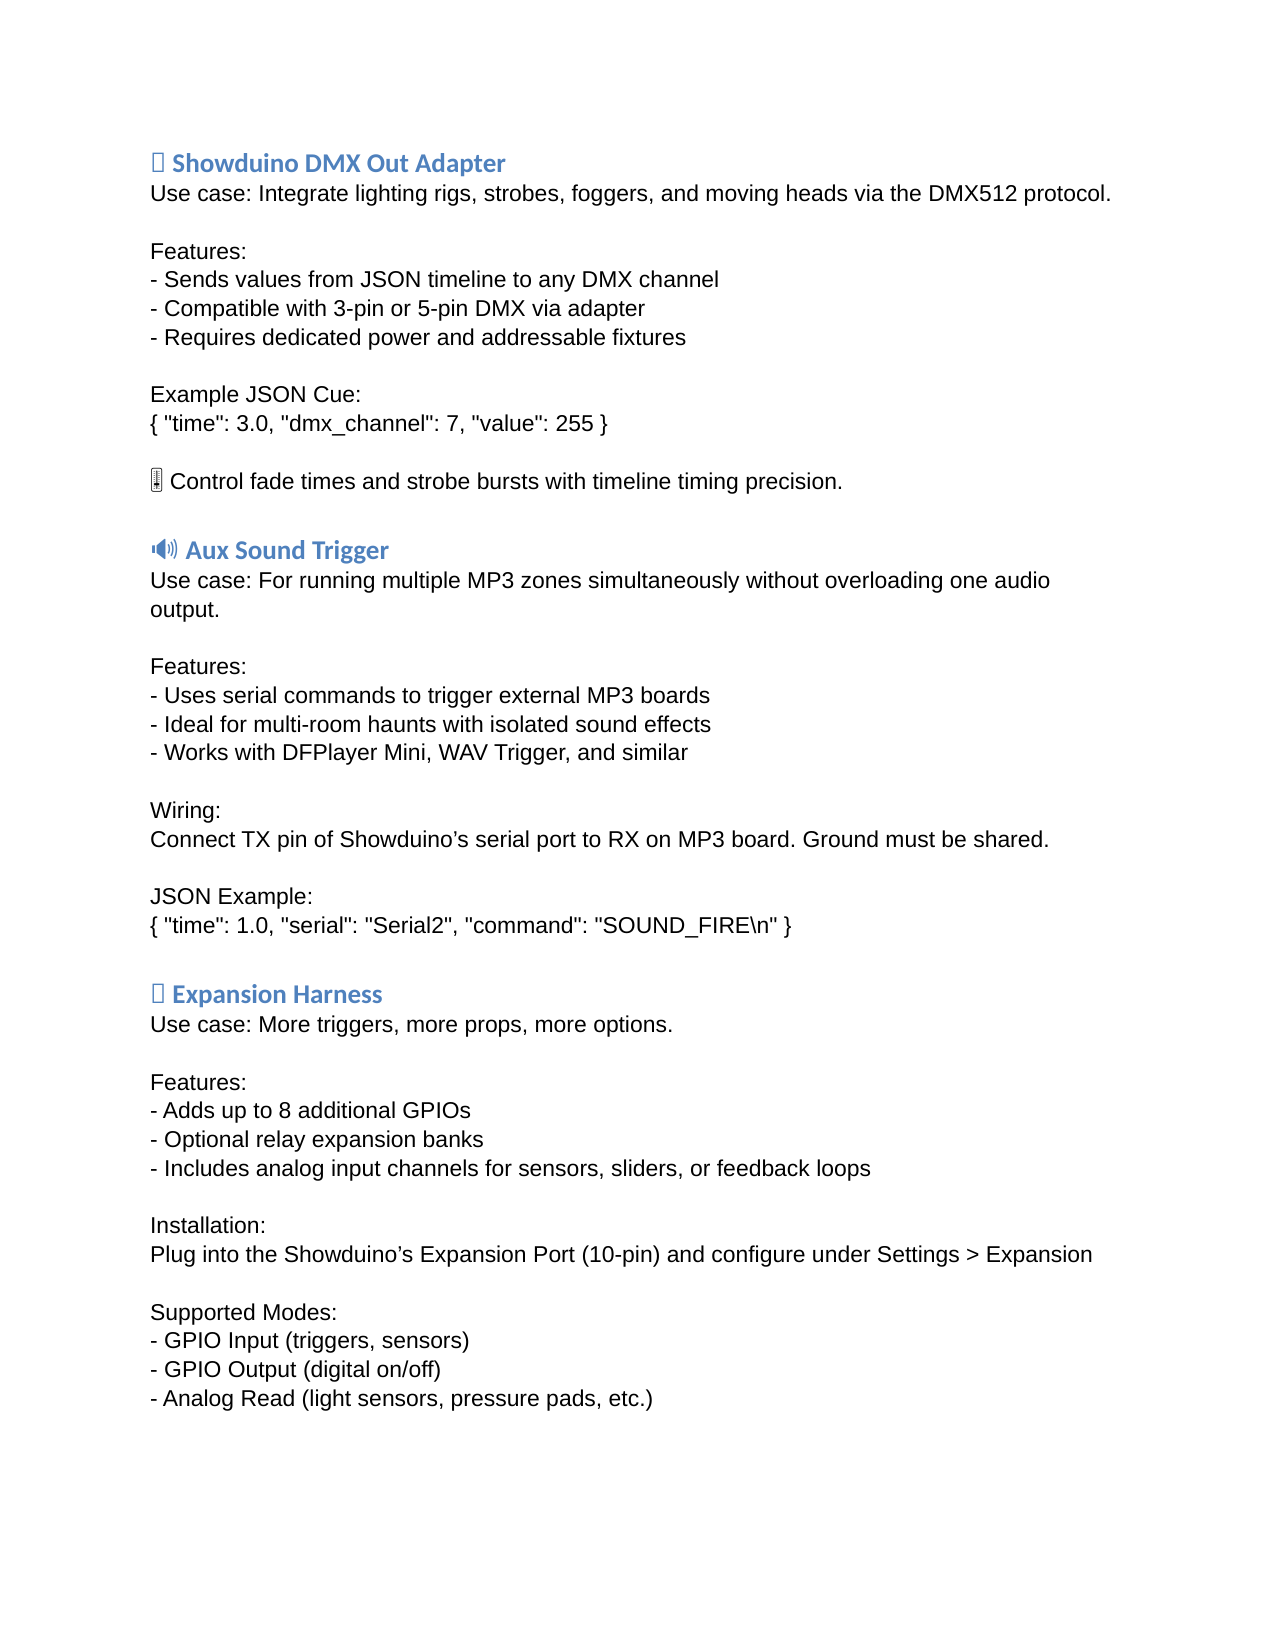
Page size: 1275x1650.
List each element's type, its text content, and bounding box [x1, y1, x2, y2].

text Use case: Integrate lighting rigs, strobes, foggers, and moving heads via the DMX512 protocol. Features: - Sends values from JSON timeline to any DMX channel - Compatible with 3-pin or 5-pin DMX via adapter - Requires dedicated power and addressable fixtures Example JSON Cue: { "time": 3.0, "dmx_channel": 7, "value": 255 } 🎚️ Control fade times and strobe bursts with timeline timing precision. [150, 179, 1125, 495]
text 💡 Showduino DMX Out Adapter [150, 150, 1125, 179]
text Use case: For running multiple MP3 zones simultaneously without overloading one audio output. Features: - Uses serial commands to trigger external MP3 boards - Ideal for multi-room haunts with isolated sound effects - Works with DFPlayer Mini, WAV Trigger, and similar Wiring: Connect TX pin of Showduino’s serial port to RX on MP3 board. Ground must be shared. JSON Example: { "time": 1.0, "serial": "Serial2", "command": "SOUND_FIRE\n" } [150, 565, 1125, 939]
text Use case: More triggers, more props, more options. Features: - Adds up to 8 additional GPIOs - Optional relay expansion banks - Includes analog input channels for sensors, sliders, or feedback loops Installation: Plug into the Showduino’s Expansion Port (10-pin) and configure under Settings > Expansion Supported Modes: - GPIO Input (triggers, sensors) - GPIO Output (digital on/off) - Analog Read (light sensors, pressure pads, etc.) [150, 1009, 1125, 1412]
text 🧠 Expansion Harness [150, 981, 1125, 1009]
text 🔊 Aux Sound Trigger [150, 537, 1125, 565]
